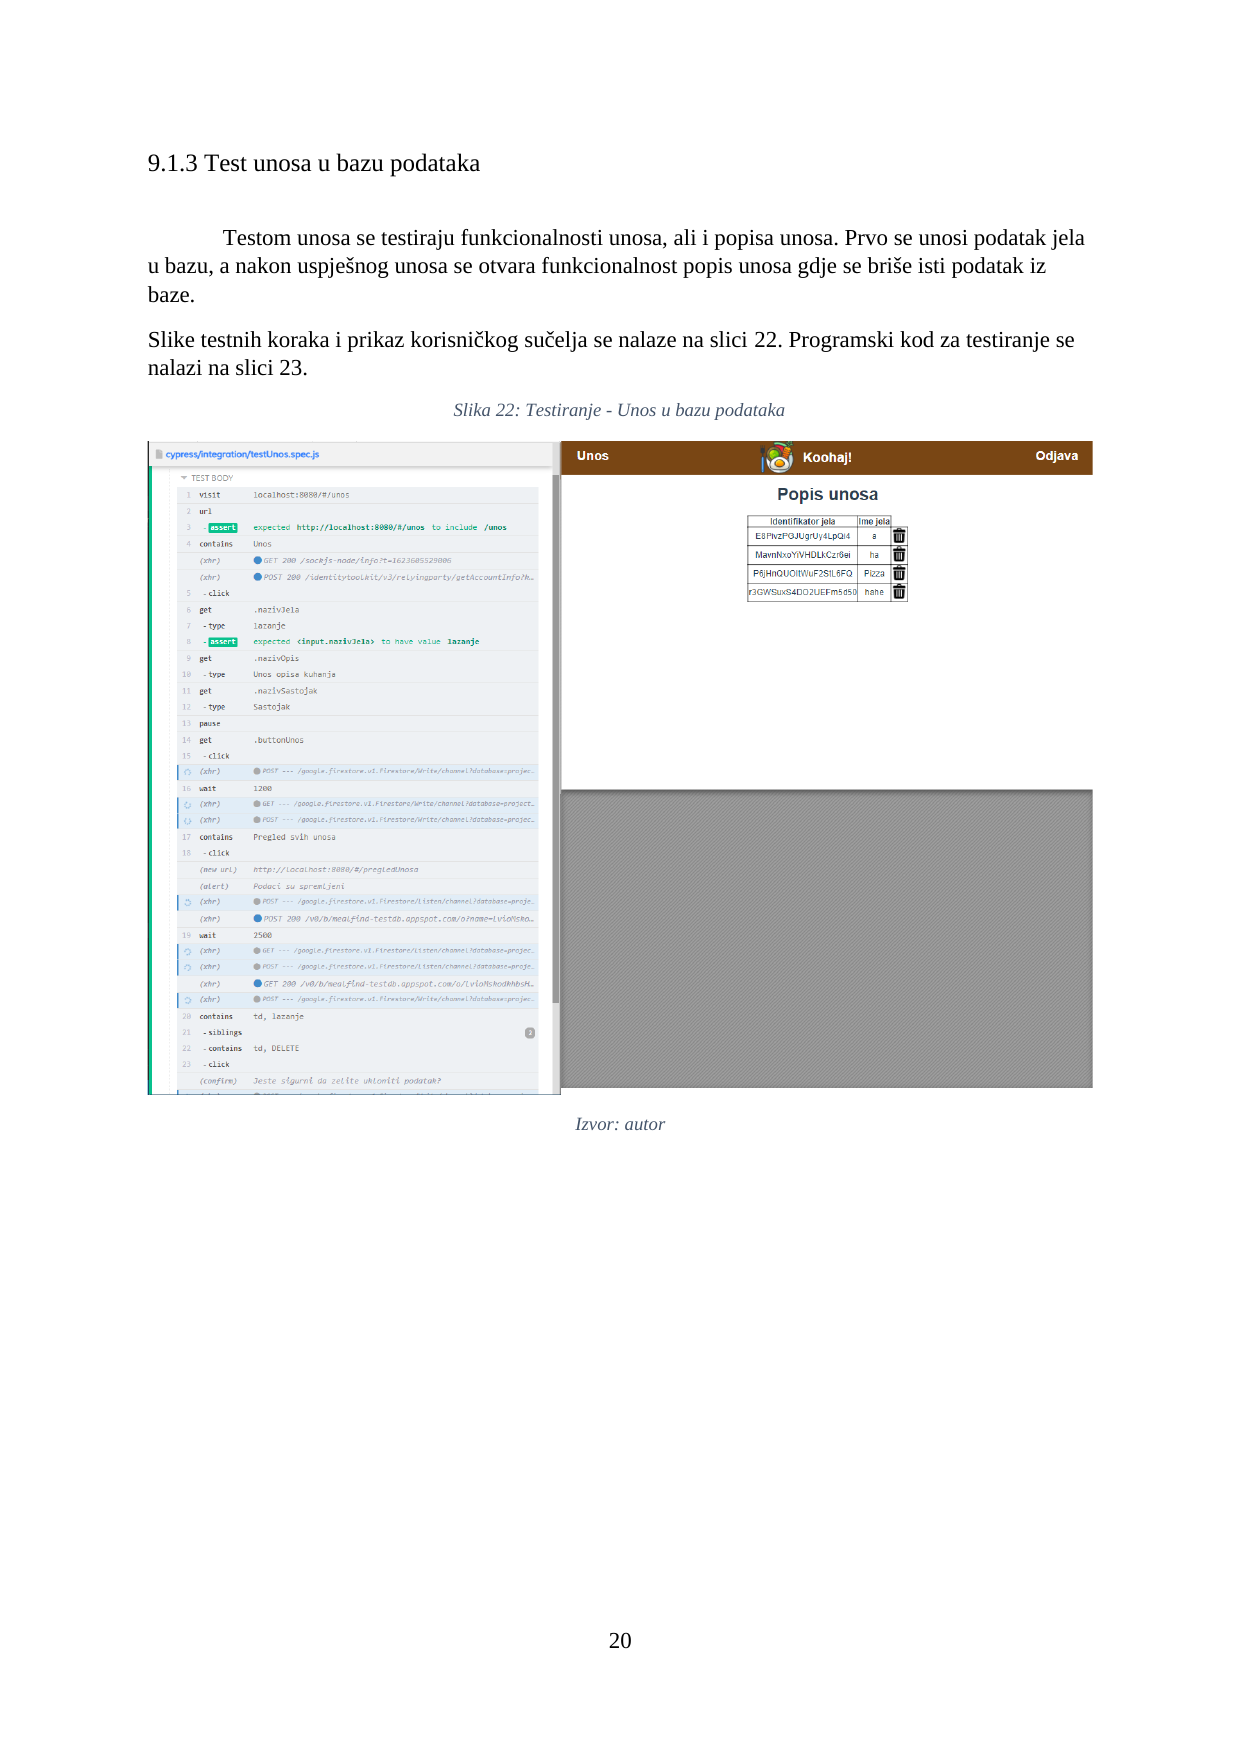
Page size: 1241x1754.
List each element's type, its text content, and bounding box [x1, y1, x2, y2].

text Testom unosa se testiraju funkcionalnosti unosa, ali i popisa unosa. Prvo se unosi podatak jela u bazu, a nakon uspješnog unosa se otvara funkcionalnost popis unosa gdje se briše isti podatak iz baze. [148, 224, 1093, 307]
text Slika 22: Testiranje - Unos u bazu podataka [148, 399, 1093, 421]
picture [147, 441, 1093, 1095]
text Izvor: autor [148, 1113, 1093, 1135]
text Slike testnih koraka i prikaz korisničkog sučelja se nalaze na slici 22. Programski kod za testiranje se nalazi na slici 23. [148, 326, 1093, 381]
subtitle 9.1.3 Test unosa u bazu podataka [148, 148, 1093, 176]
